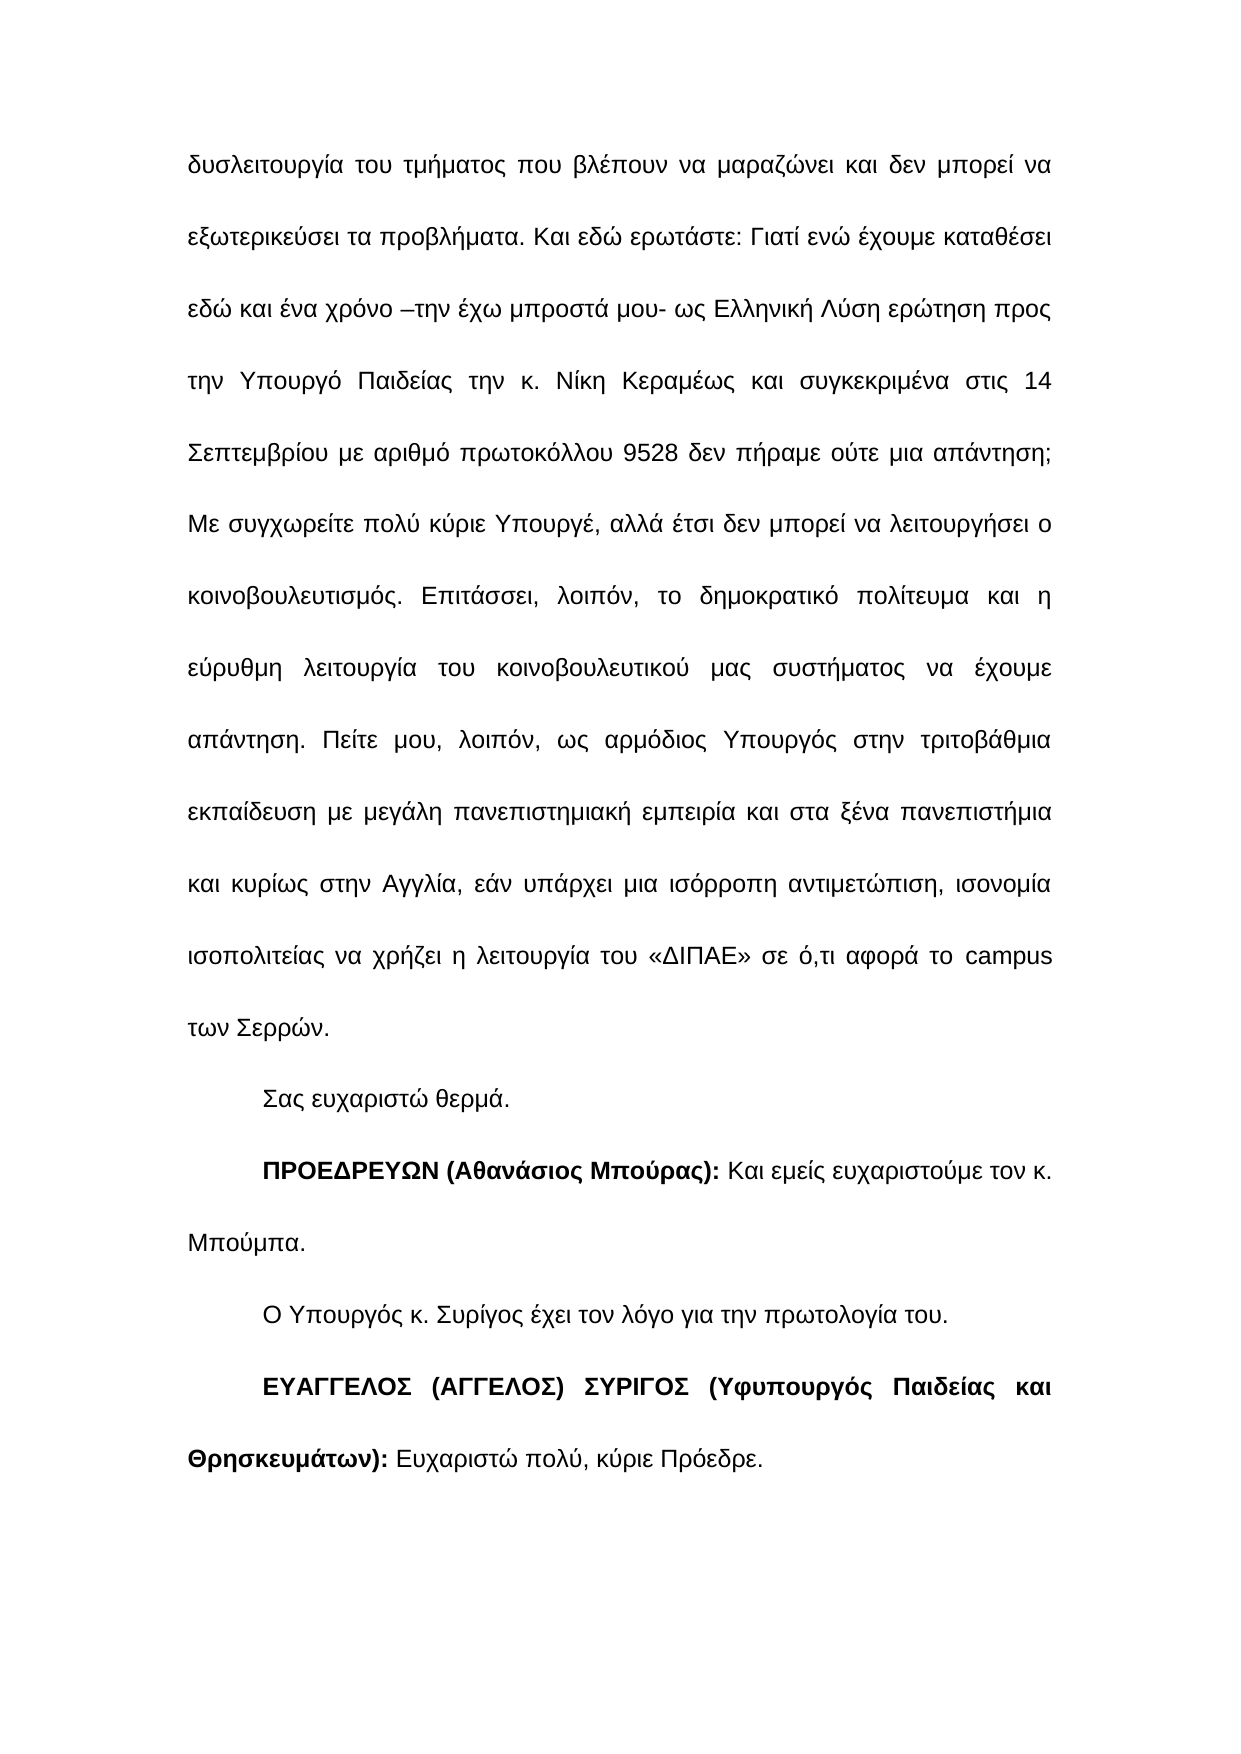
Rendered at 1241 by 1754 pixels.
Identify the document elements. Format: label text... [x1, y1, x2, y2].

text ΕΥΑΓΓΕΛΟΣ (ΑΓΓΕΛΟΣ) ΣΥΡΙΓΟΣ (Υφυπουργός Παιδείας και Θρησκευμάτων): Ευχαριστώ πολύ, κύριε Πρόεδρε. [187, 1372, 1053, 1472]
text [187, 150, 1053, 1041]
text Σας ευχαριστώ θερμά. [187, 1084, 1053, 1113]
text ΠΡΟΕΔΡΕΥΩΝ (Αθανάσιος Μπούρας): Και εμείς ευχαριστούμε τον κ. Μπούμπα. [187, 1156, 1053, 1257]
text Ο Υπουργός κ. Συρίγος έχει τον λόγο για την πρωτολογία του. [187, 1300, 1053, 1329]
